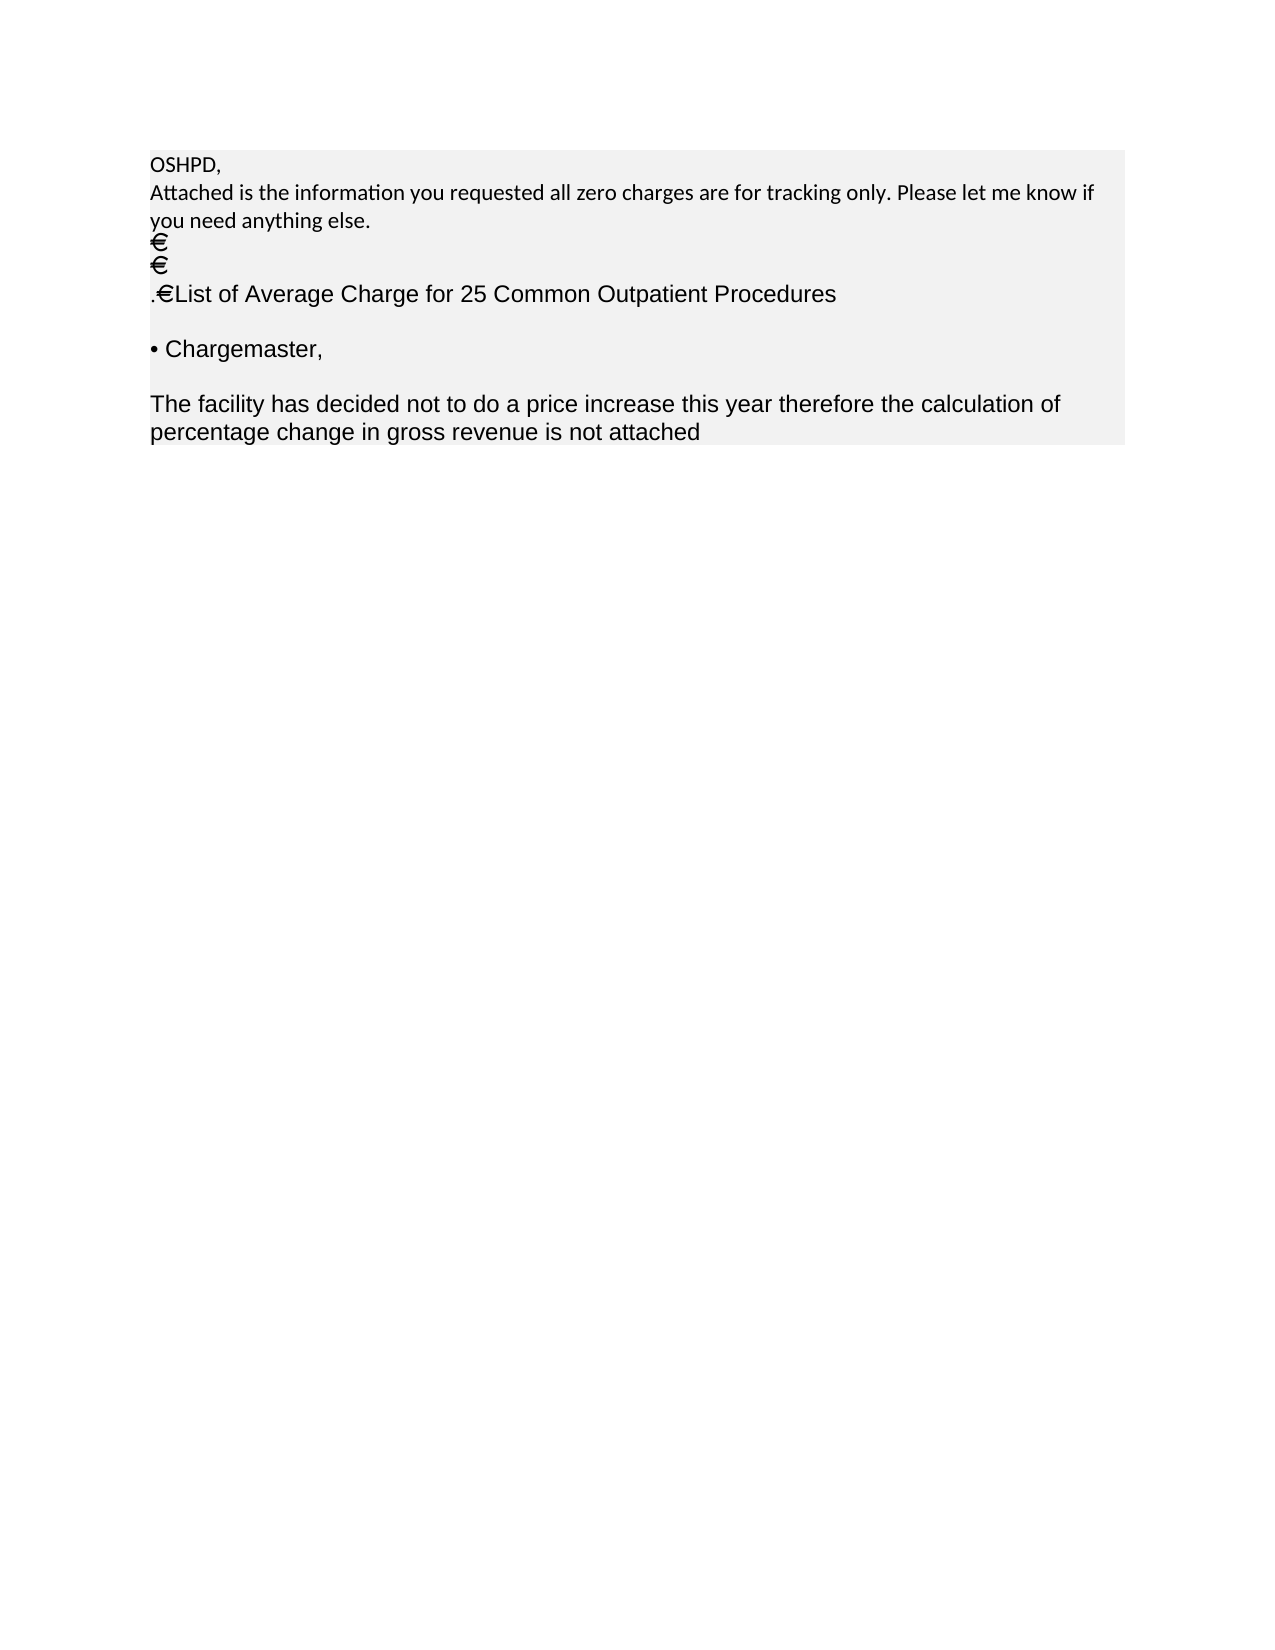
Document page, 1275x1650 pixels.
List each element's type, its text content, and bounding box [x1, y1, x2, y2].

text Attached is the information you requested all zero charges are for tracking only. Please let me know if you need anything else. [150, 178, 1125, 234]
text . List of Average Charge for 25 Common Outpatient Procedures [150, 279, 1125, 307]
text The facility has decided not to do a price increase this year therefore the calculation of percentage change in gross revenue is not attached [150, 390, 1125, 445]
text OSHPD, [150, 150, 1125, 178]
text • Chargemaster, [150, 335, 1125, 362]
